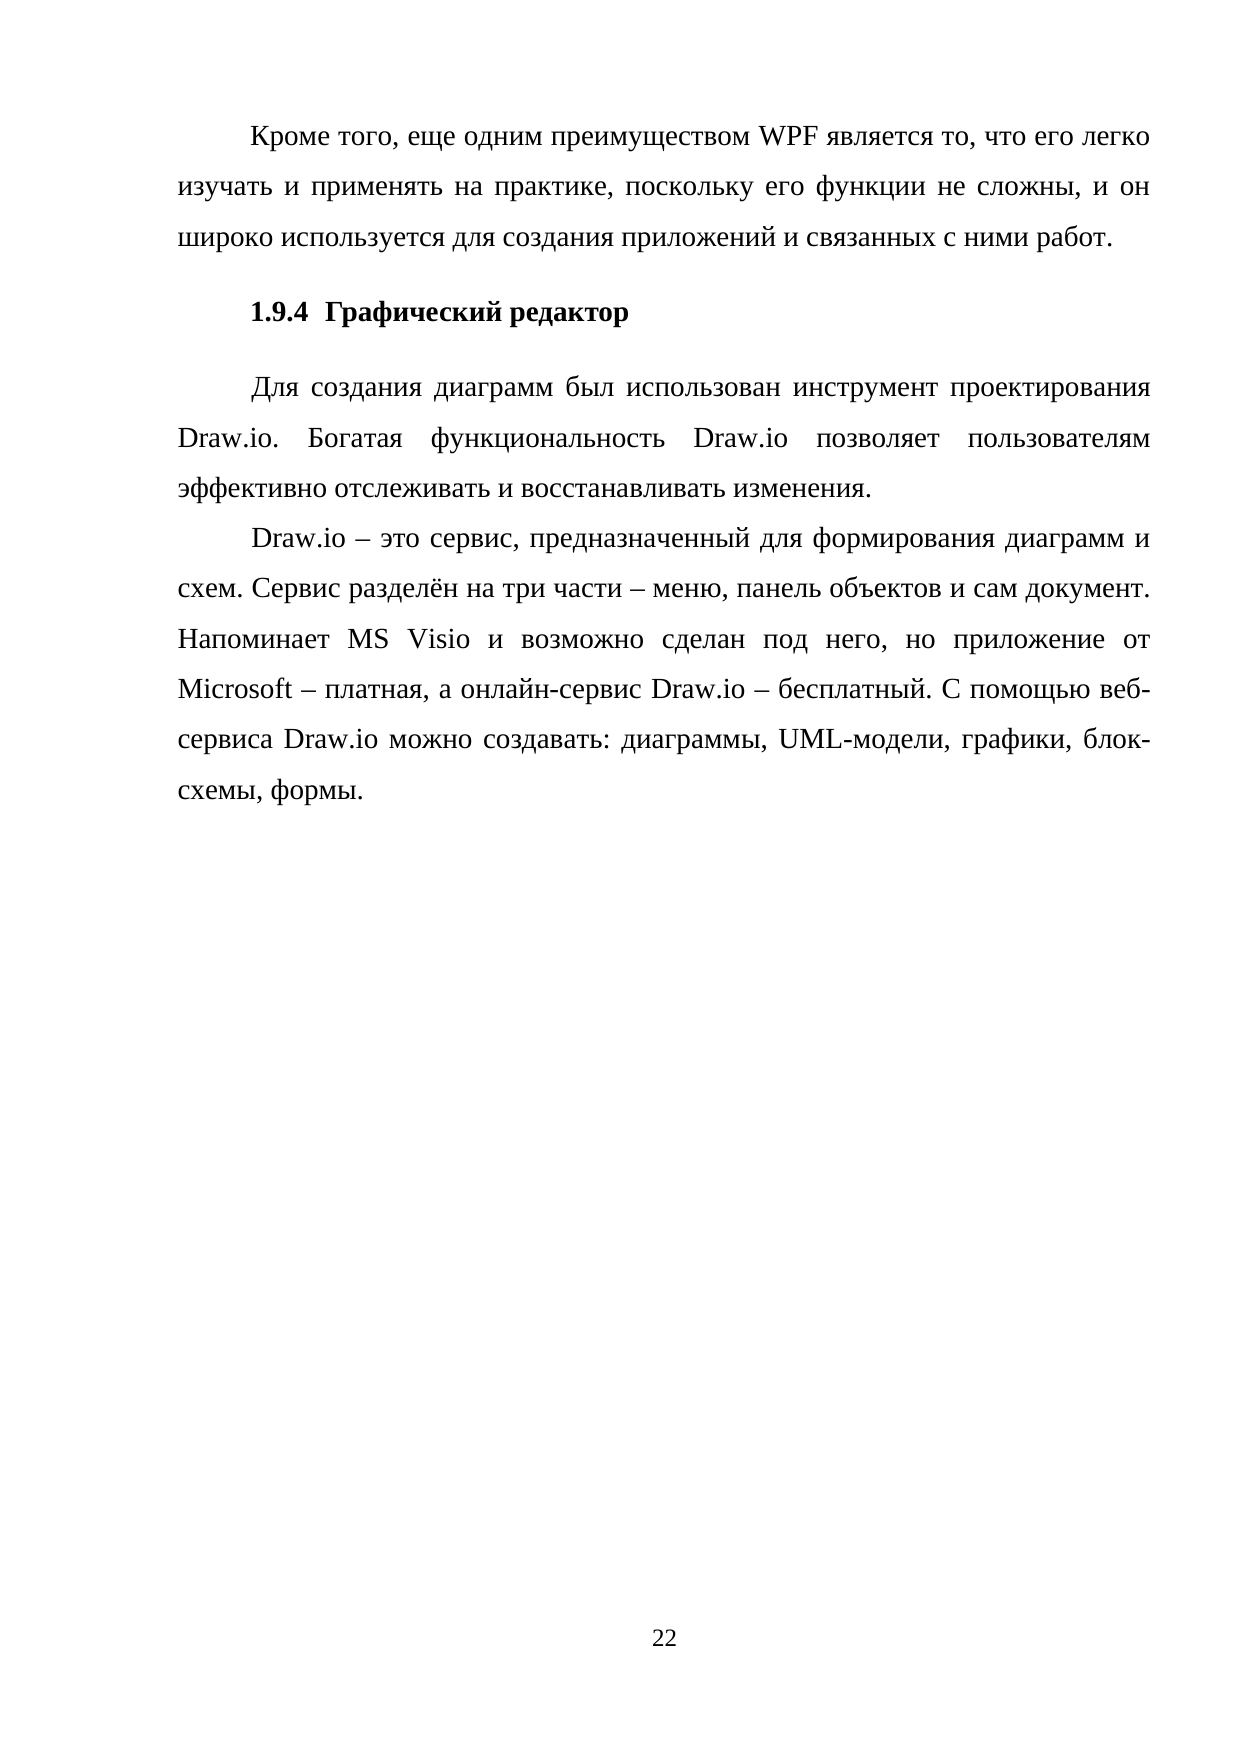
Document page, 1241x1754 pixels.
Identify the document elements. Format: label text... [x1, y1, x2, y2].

list Кроме того, еще одним преимуществом WPF является то, что его легко изучать и применять на практике, поскольку его функции не сложны, и он широко используется для создания приложений и связанных с ними работ. [177, 118, 1152, 252]
text Draw.io – это сервис, предназначенный для формирования диаграмм и схем. Сервис разделён на три части – меню, панель объектов и сам документ. Напоминает MS Visio и возможно сделан под него, но приложение от Microsoft – платная, а онлайн-сервис Draw.io – бесплатный. С помощью веб-сервиса Draw.io можно создавать: диаграммы, UML-модели, графики, блок-схемы, формы. [177, 520, 1152, 805]
subtitle Графический редактор [177, 294, 1152, 328]
text Для создания диаграмм был использован инструмент проектирования Draw.io. Богатая функциональность Draw.io позволяет пользователям эффективно отслеживать и восстанавливать изменения. [177, 369, 1152, 503]
